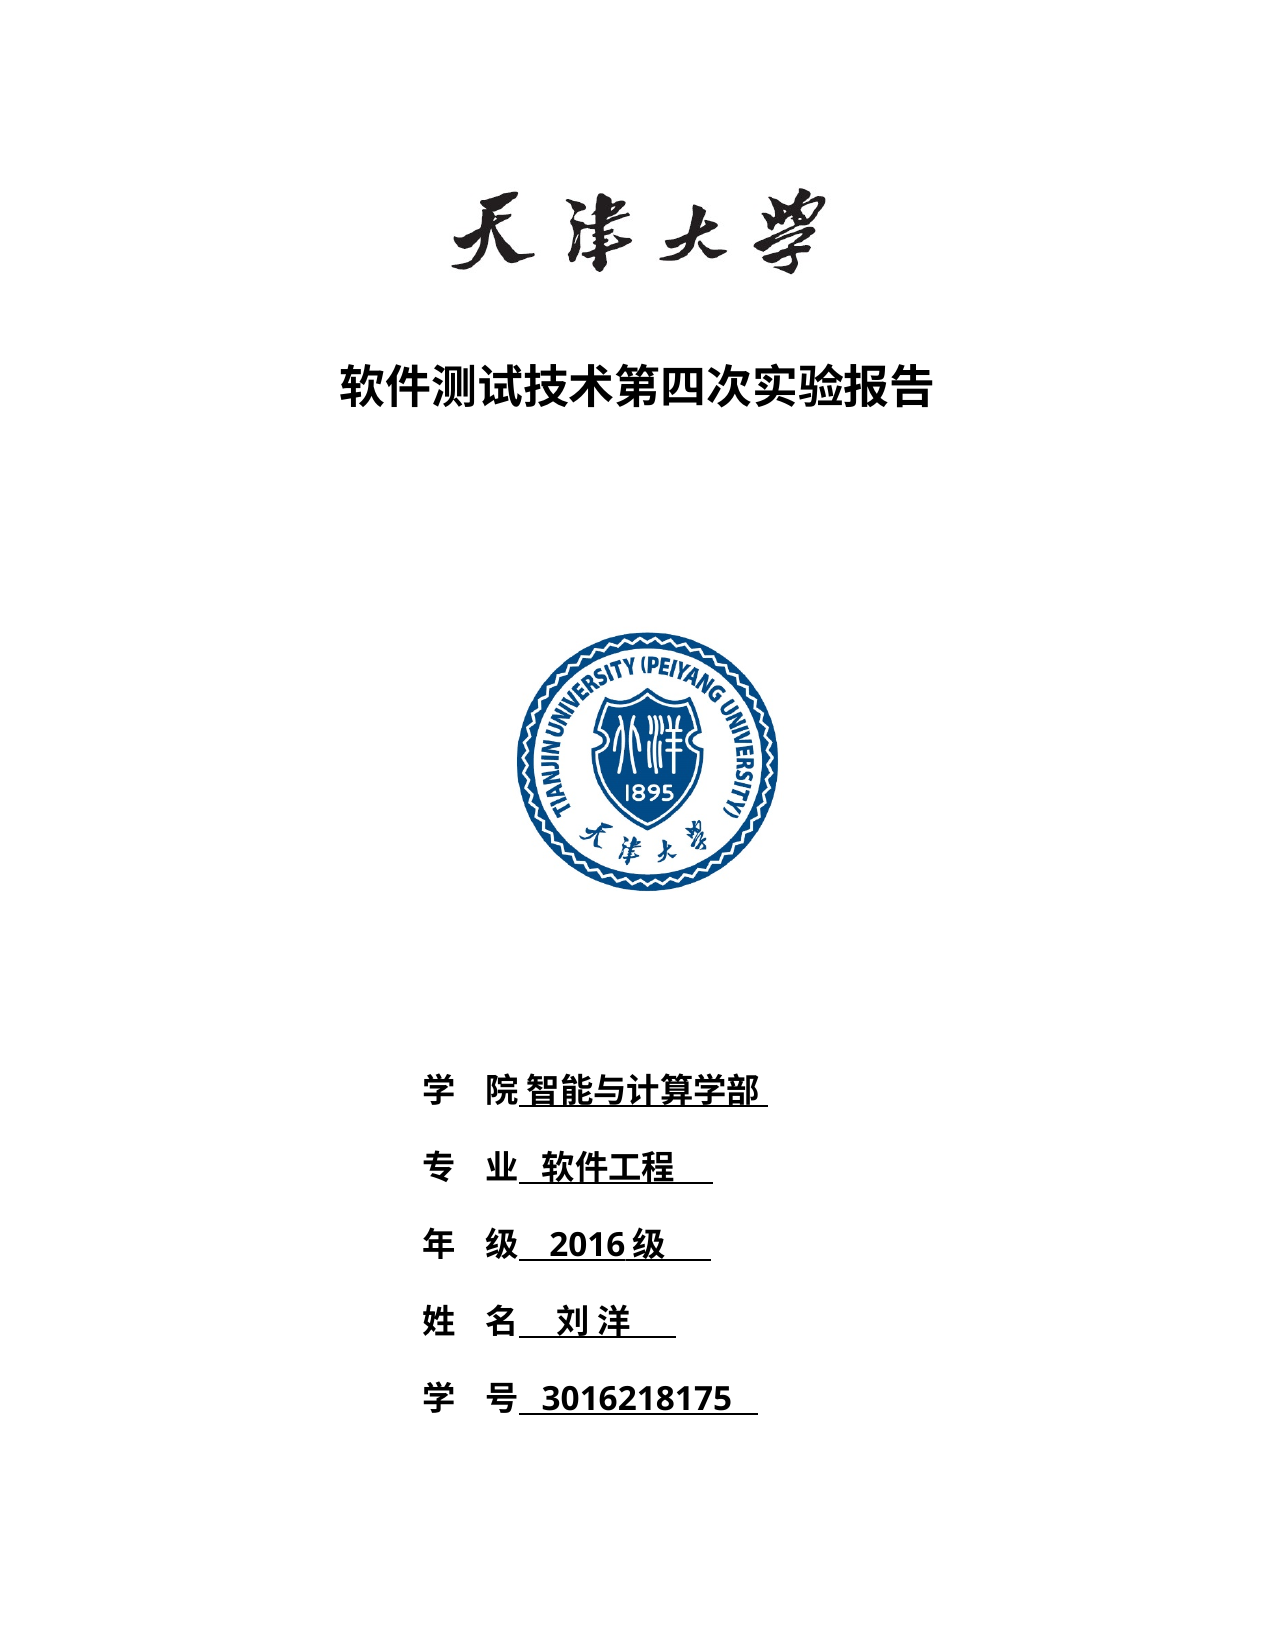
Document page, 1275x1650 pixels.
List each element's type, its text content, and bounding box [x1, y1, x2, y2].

text 姓 名 刘 洋 [187, 1286, 1087, 1351]
picture [466, 606, 809, 922]
text 专 业 软件工程 [187, 1132, 1087, 1197]
text 软件测试技术第四次实验报告 [187, 335, 1087, 433]
picture [427, 158, 848, 296]
text 学 院 智能与计算学部 [187, 1055, 1087, 1120]
text 年 级 2016级 [187, 1209, 1087, 1274]
text 学 号 3016218175 [187, 1363, 1087, 1428]
